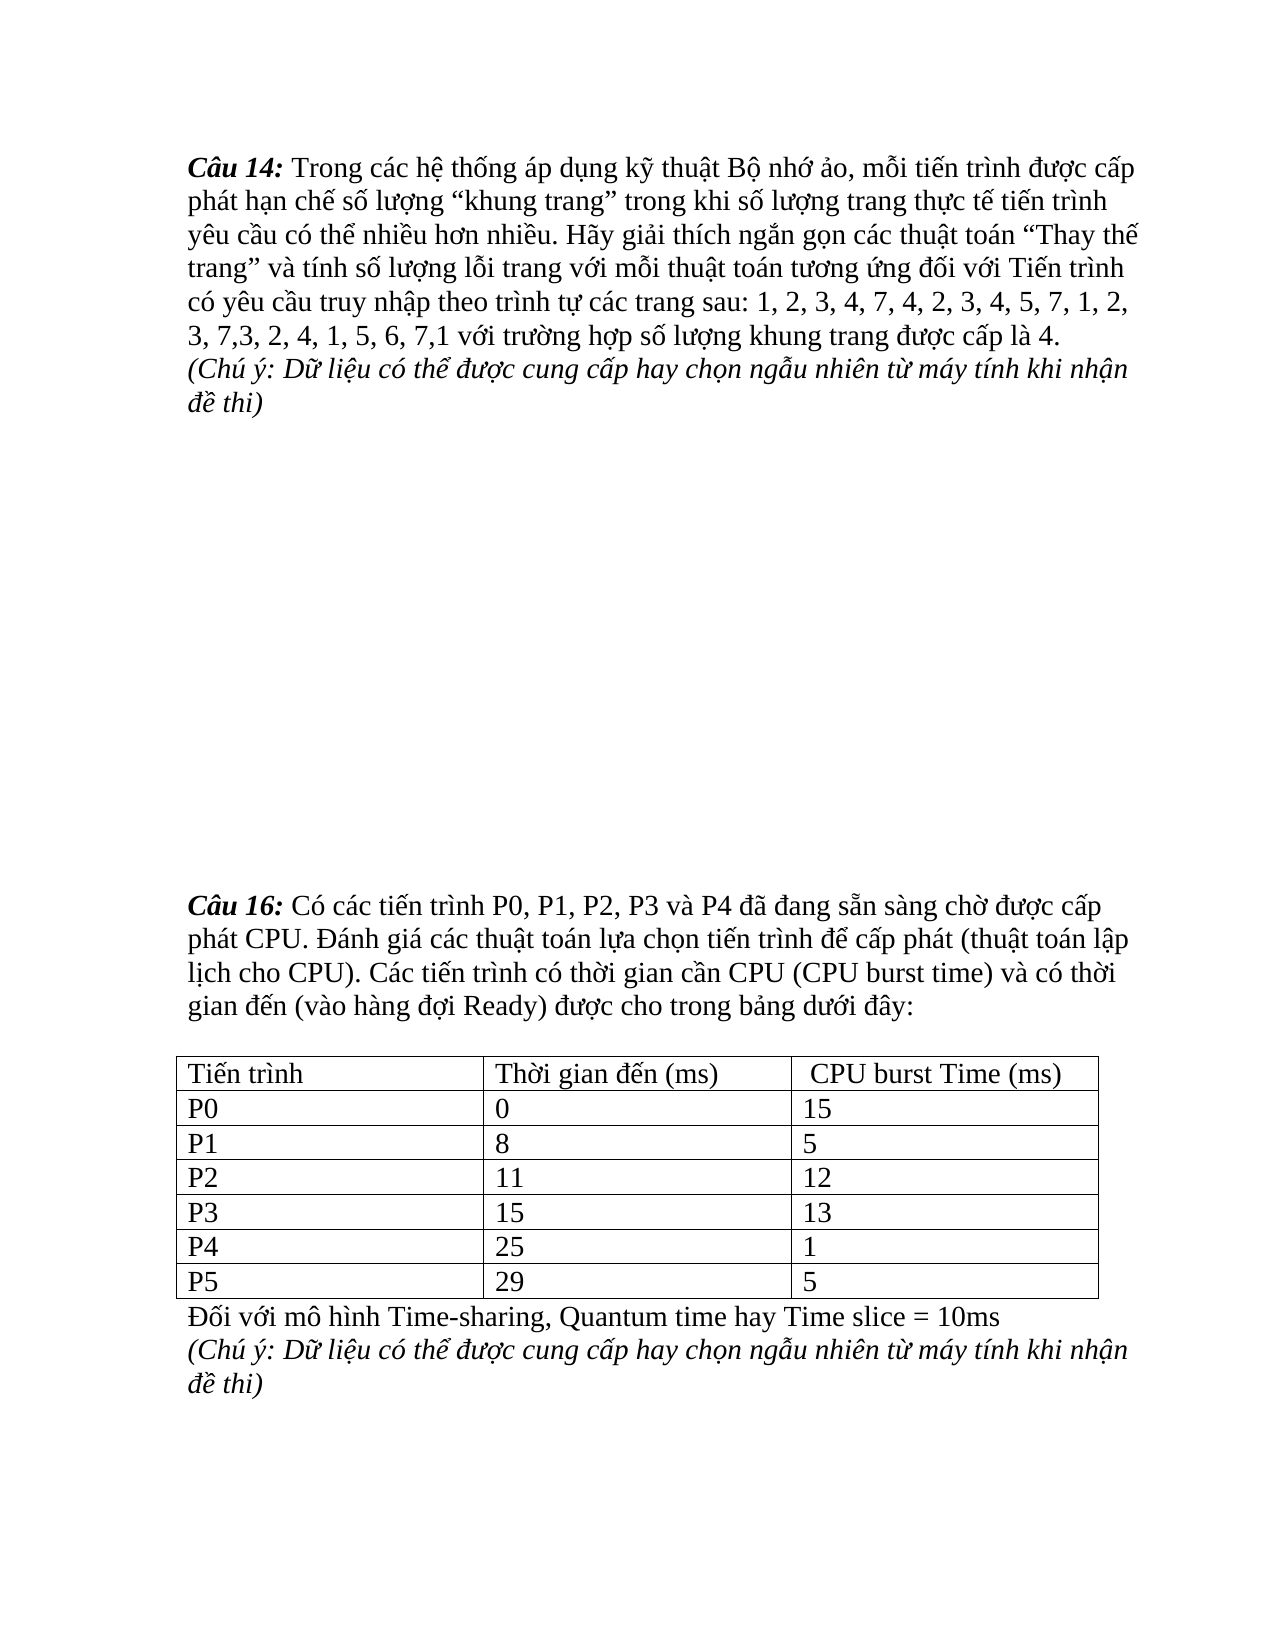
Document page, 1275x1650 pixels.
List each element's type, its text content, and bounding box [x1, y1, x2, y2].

table_cell 0 [484, 1091, 791, 1125]
table_cell P5 [177, 1264, 483, 1298]
table_cell 13 [792, 1195, 1098, 1228]
table_cell P0 [177, 1091, 483, 1125]
table_cell 8 [484, 1126, 791, 1159]
table_cell P4 [177, 1230, 483, 1263]
table_cell 15 [792, 1091, 1098, 1125]
table_header Tiến trình [177, 1057, 483, 1090]
text Đối với mô hình Time-sharing, Quantum time hay Time slice = 10ms [187, 1299, 1153, 1332]
table_header Thời gian đến (ms) [484, 1057, 791, 1090]
text (Chú ý: Dữ liệu có thể được cung cấp hay chọn ngẫu nhiên từ máy tính khi nhận đề thi) [187, 351, 1153, 418]
table_cell 12 [792, 1160, 1098, 1194]
table_cell P3 [177, 1195, 483, 1228]
table_cell 25 [484, 1230, 791, 1263]
text (Chú ý: Dữ liệu có thể được cung cấp hay chọn ngẫu nhiên từ máy tính khi nhận đề thi) [187, 1332, 1153, 1399]
table_header CPU burst Time (ms) [792, 1057, 1098, 1090]
text Câu 14: Trong các hệ thống áp dụng kỹ thuật Bộ nhớ ảo, mỗi tiến trình được cấp phát hạn chế số lượng “khung trang” trong khi số lượng trang thực tế tiến trình yêu cầu có thể nhiều hơn nhiều. Hãy giải thích ngắn gọn các thuật toán “Thay thế trang” và tính số lượng lỗi trang với mỗi thuật toán tương ứng đối với Tiến trình có yêu cầu truy nhập theo trình tự các trang sau: 1, 2, 3, 4, 7, 4, 2, 3, 4, 5, 7, 1, 2, 3, 7,3, 2, 4, 1, 5, 6, 7,1 với trường hợp số lượng khung trang được cấp là 4. [187, 150, 1153, 351]
text Câu 16: Có các tiến trình P0, P1, P2, P3 và P4 đã đang sẵn sàng chờ được cấp phát CPU. Đánh giá các thuật toán lựa chọn tiến trình để cấp phát (thuật toán lập lịch cho CPU). Các tiến trình có thời gian cần CPU (CPU burst time) và có thời gian đến (vào hàng đợi Ready) được cho trong bảng dưới đây: [187, 888, 1153, 1022]
table_cell 15 [484, 1195, 791, 1228]
table_cell P1 [177, 1126, 483, 1159]
table_cell 5 [792, 1126, 1098, 1159]
table_cell 5 [792, 1264, 1098, 1298]
table_cell P2 [177, 1160, 483, 1194]
table_cell 1 [792, 1230, 1098, 1263]
table_cell 29 [484, 1264, 791, 1298]
table_cell 11 [484, 1160, 791, 1194]
